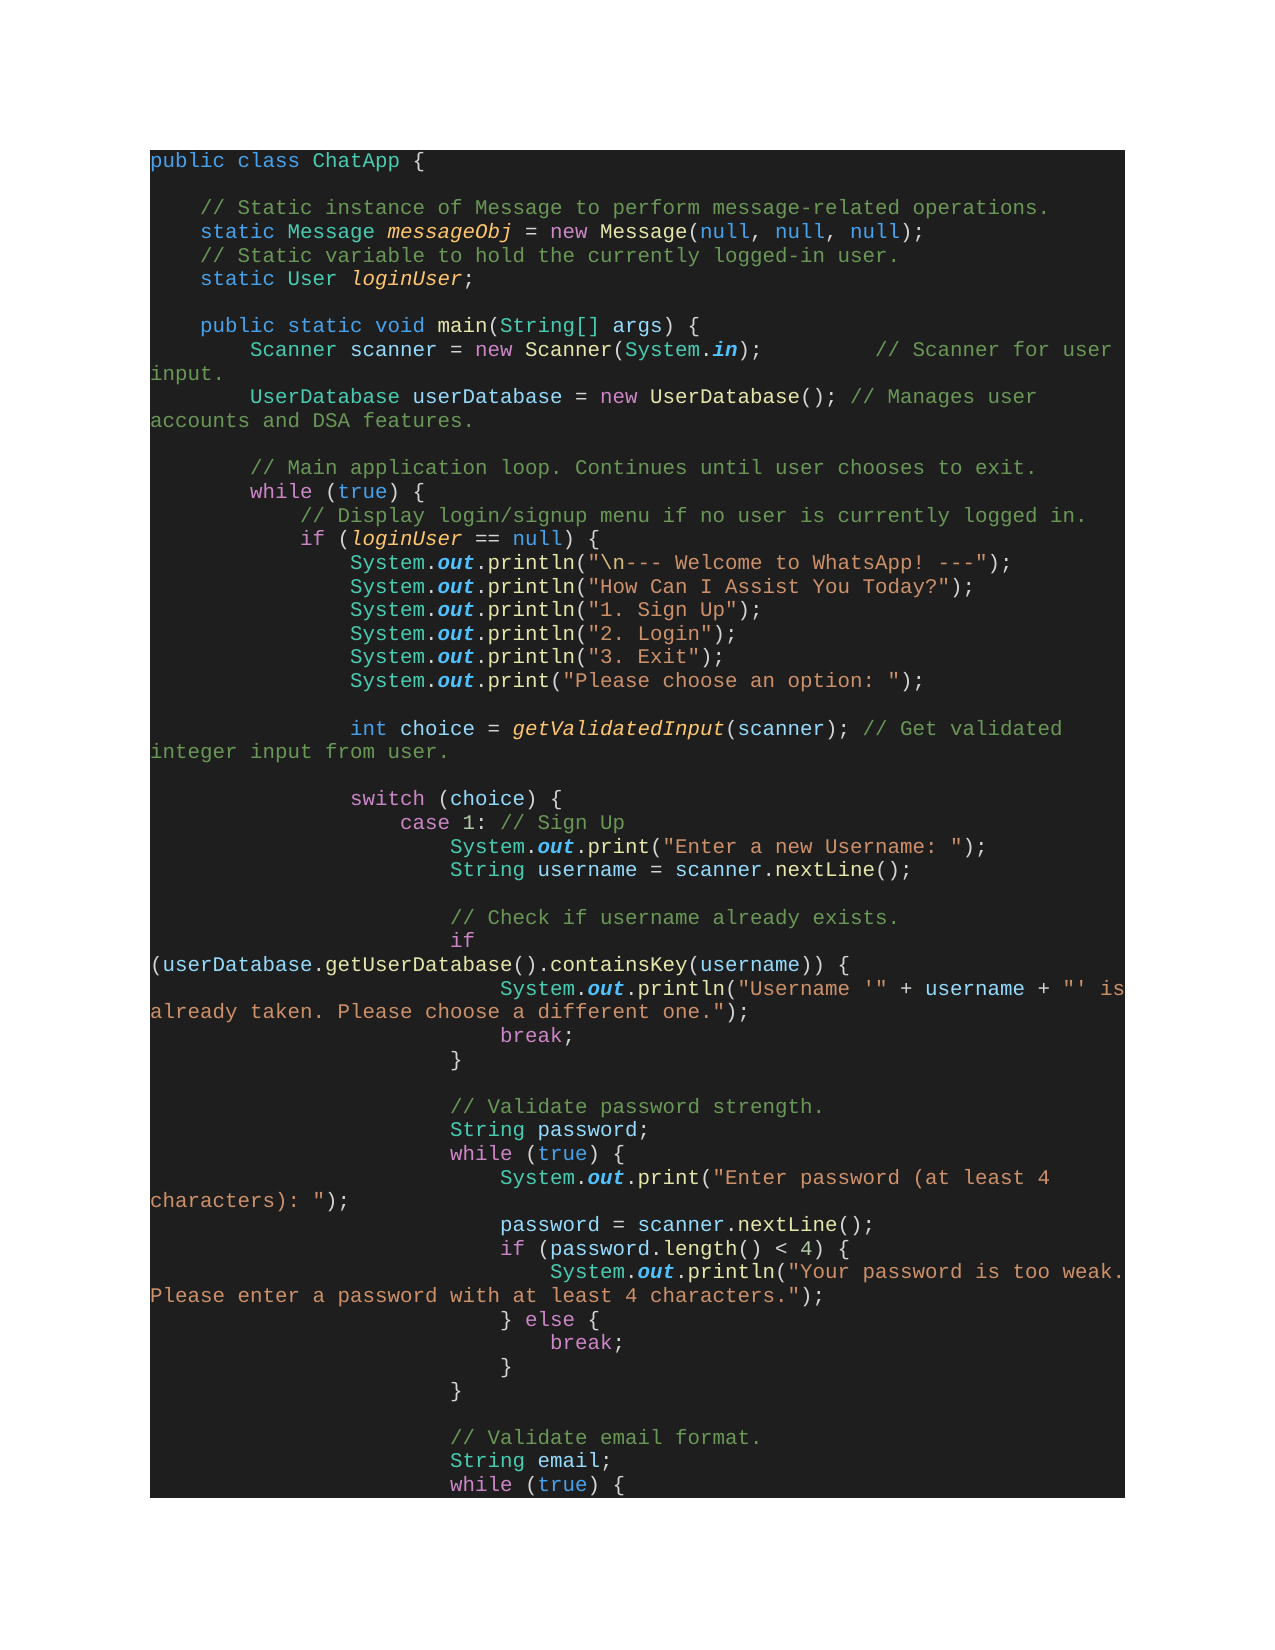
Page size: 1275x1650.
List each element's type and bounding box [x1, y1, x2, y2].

text [150, 150, 1125, 1498]
